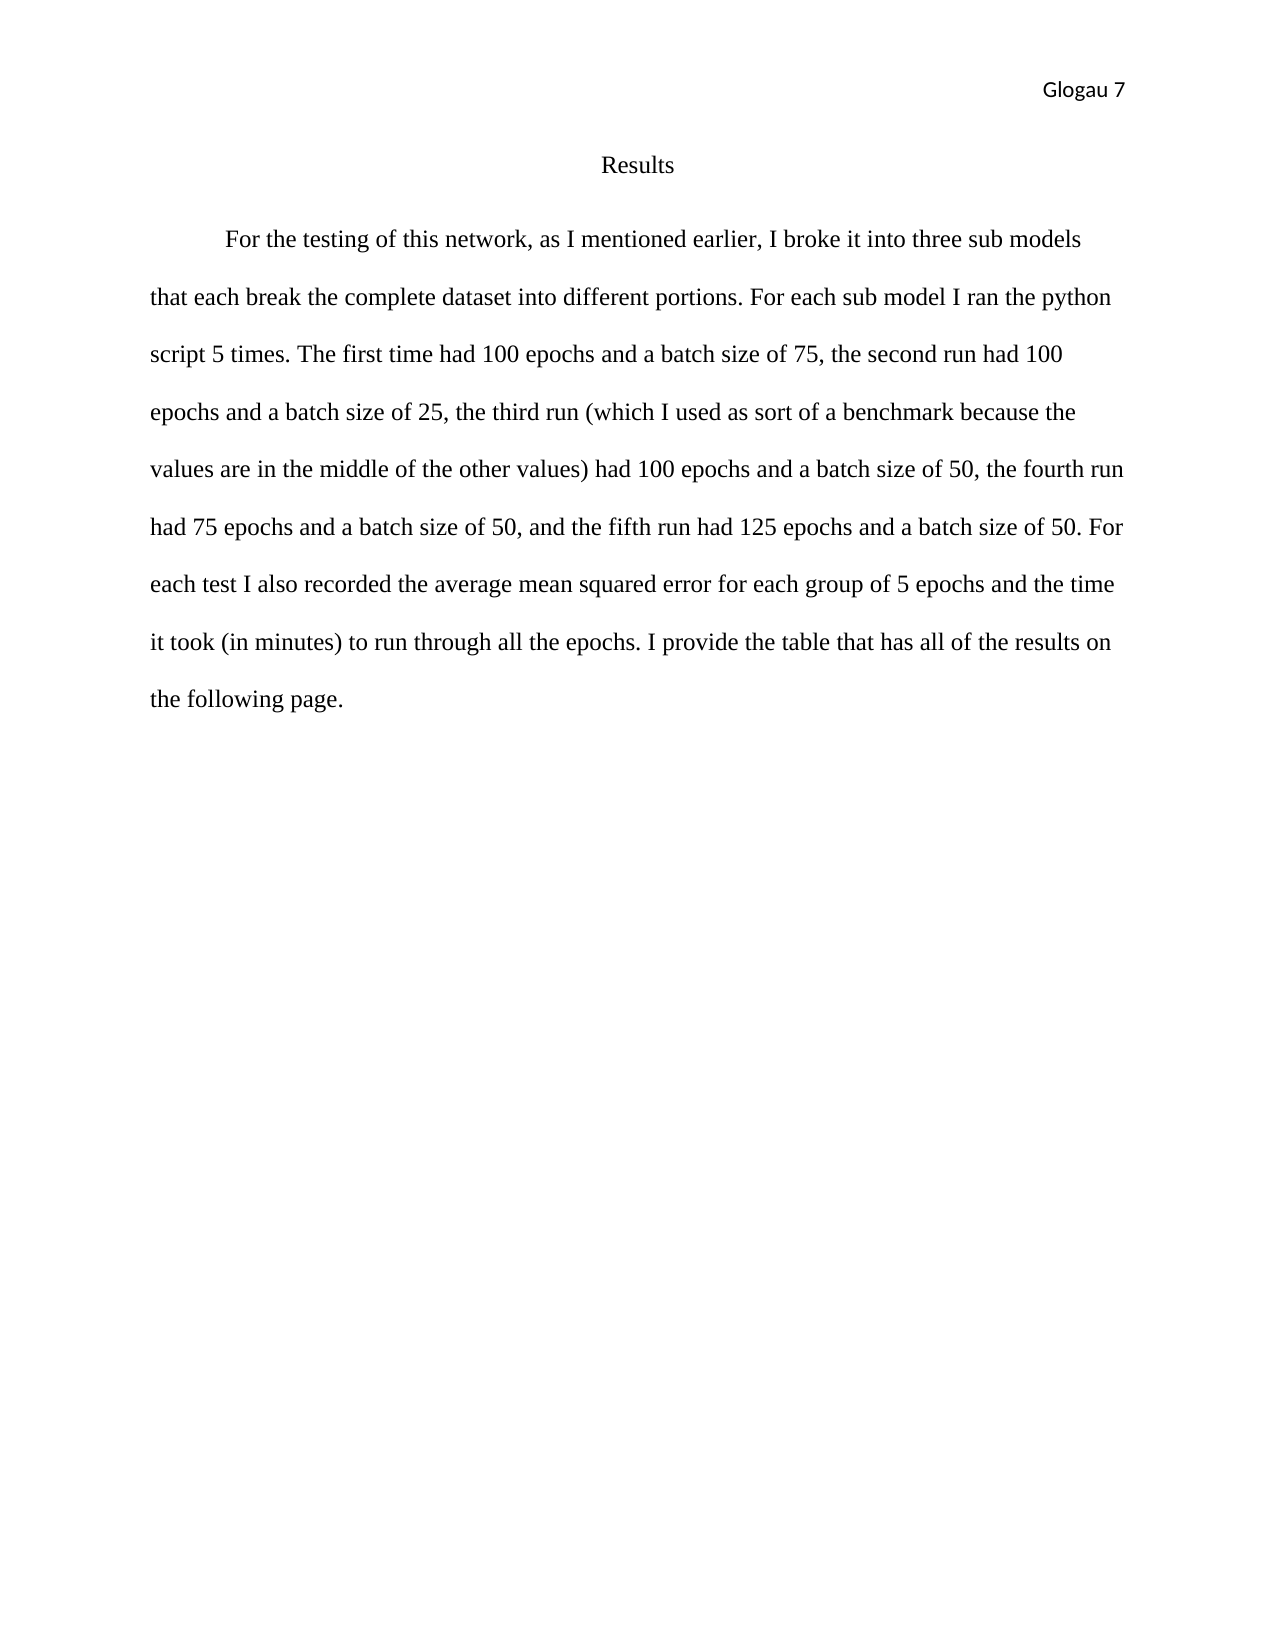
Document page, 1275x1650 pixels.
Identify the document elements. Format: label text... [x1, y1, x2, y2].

text Results [150, 150, 1125, 179]
text For the testing of this network, as I mentioned earlier, I broke it into three sub models that each break the complete dataset into different portions. For each sub model I ran the python script 5 times. The first time had 100 epochs and a batch size of 75, the second run had 100 epochs and a batch size of 25, the third run (which I used as sort of a benchmark because the values are in the middle of the other values) had 100 epochs and a batch size of 50, the fourth run had 75 epochs and a batch size of 50, and the fifth run had 125 epochs and a batch size of 50. For each test I also recorded the average mean squared error for each group of 5 epochs and the time it took (in minutes) to run through all the epochs. I provide the table that has all of the results on the following page. [150, 224, 1125, 713]
